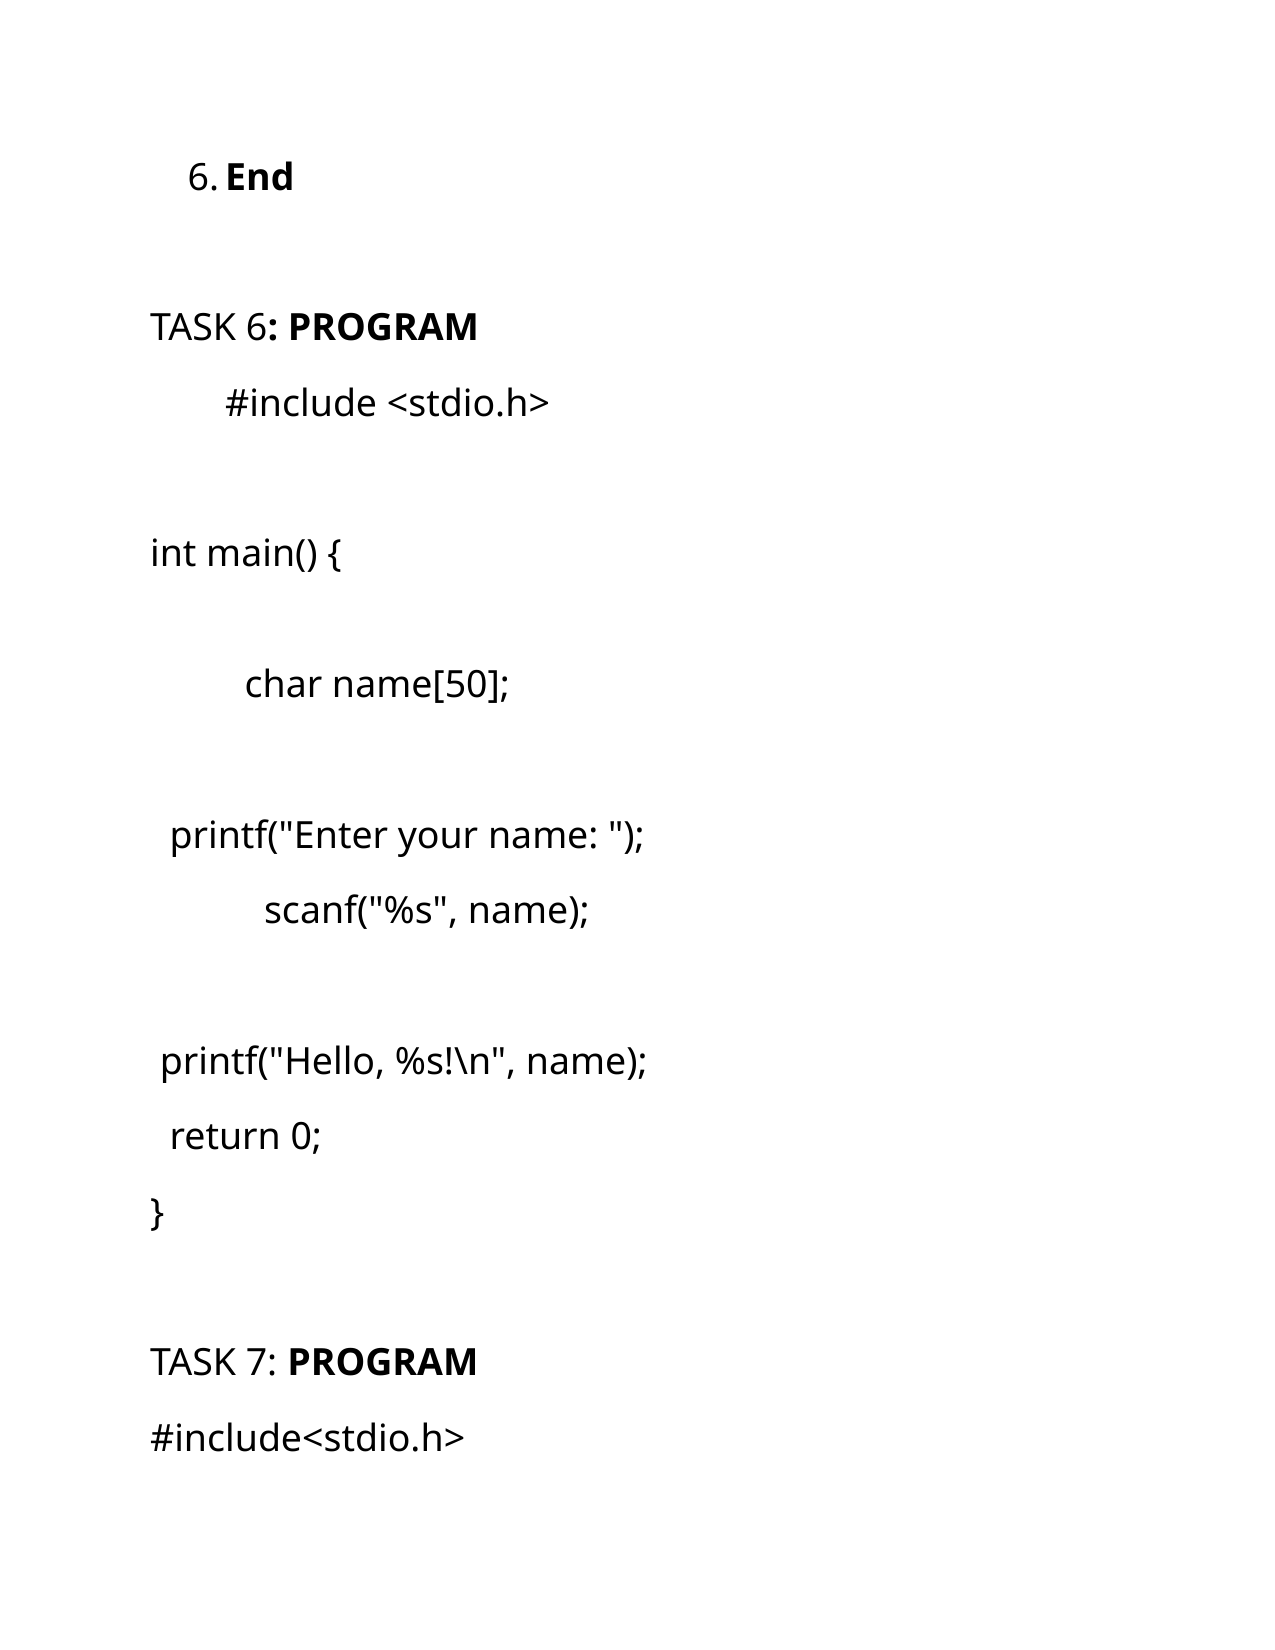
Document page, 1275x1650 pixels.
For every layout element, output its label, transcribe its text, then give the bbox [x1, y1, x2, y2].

text TASK 7: PROGRAM [150, 1336, 1125, 1387]
text #include<stdio.h> [150, 1411, 1125, 1462]
text scanf("%s", name); [225, 884, 1125, 935]
text printf("Enter your name: "); [150, 808, 1125, 859]
text return 0; [150, 1109, 1125, 1161]
text int main() { [150, 527, 1125, 578]
list End [187, 150, 1125, 201]
text TASK 6: PROGRAM [150, 301, 1125, 352]
text printf("Hello, %s!\n", name); [150, 1034, 1125, 1085]
text #include <stdio.h> [225, 376, 1125, 427]
text char name[50]; [225, 658, 1125, 709]
text } [150, 1185, 1125, 1236]
